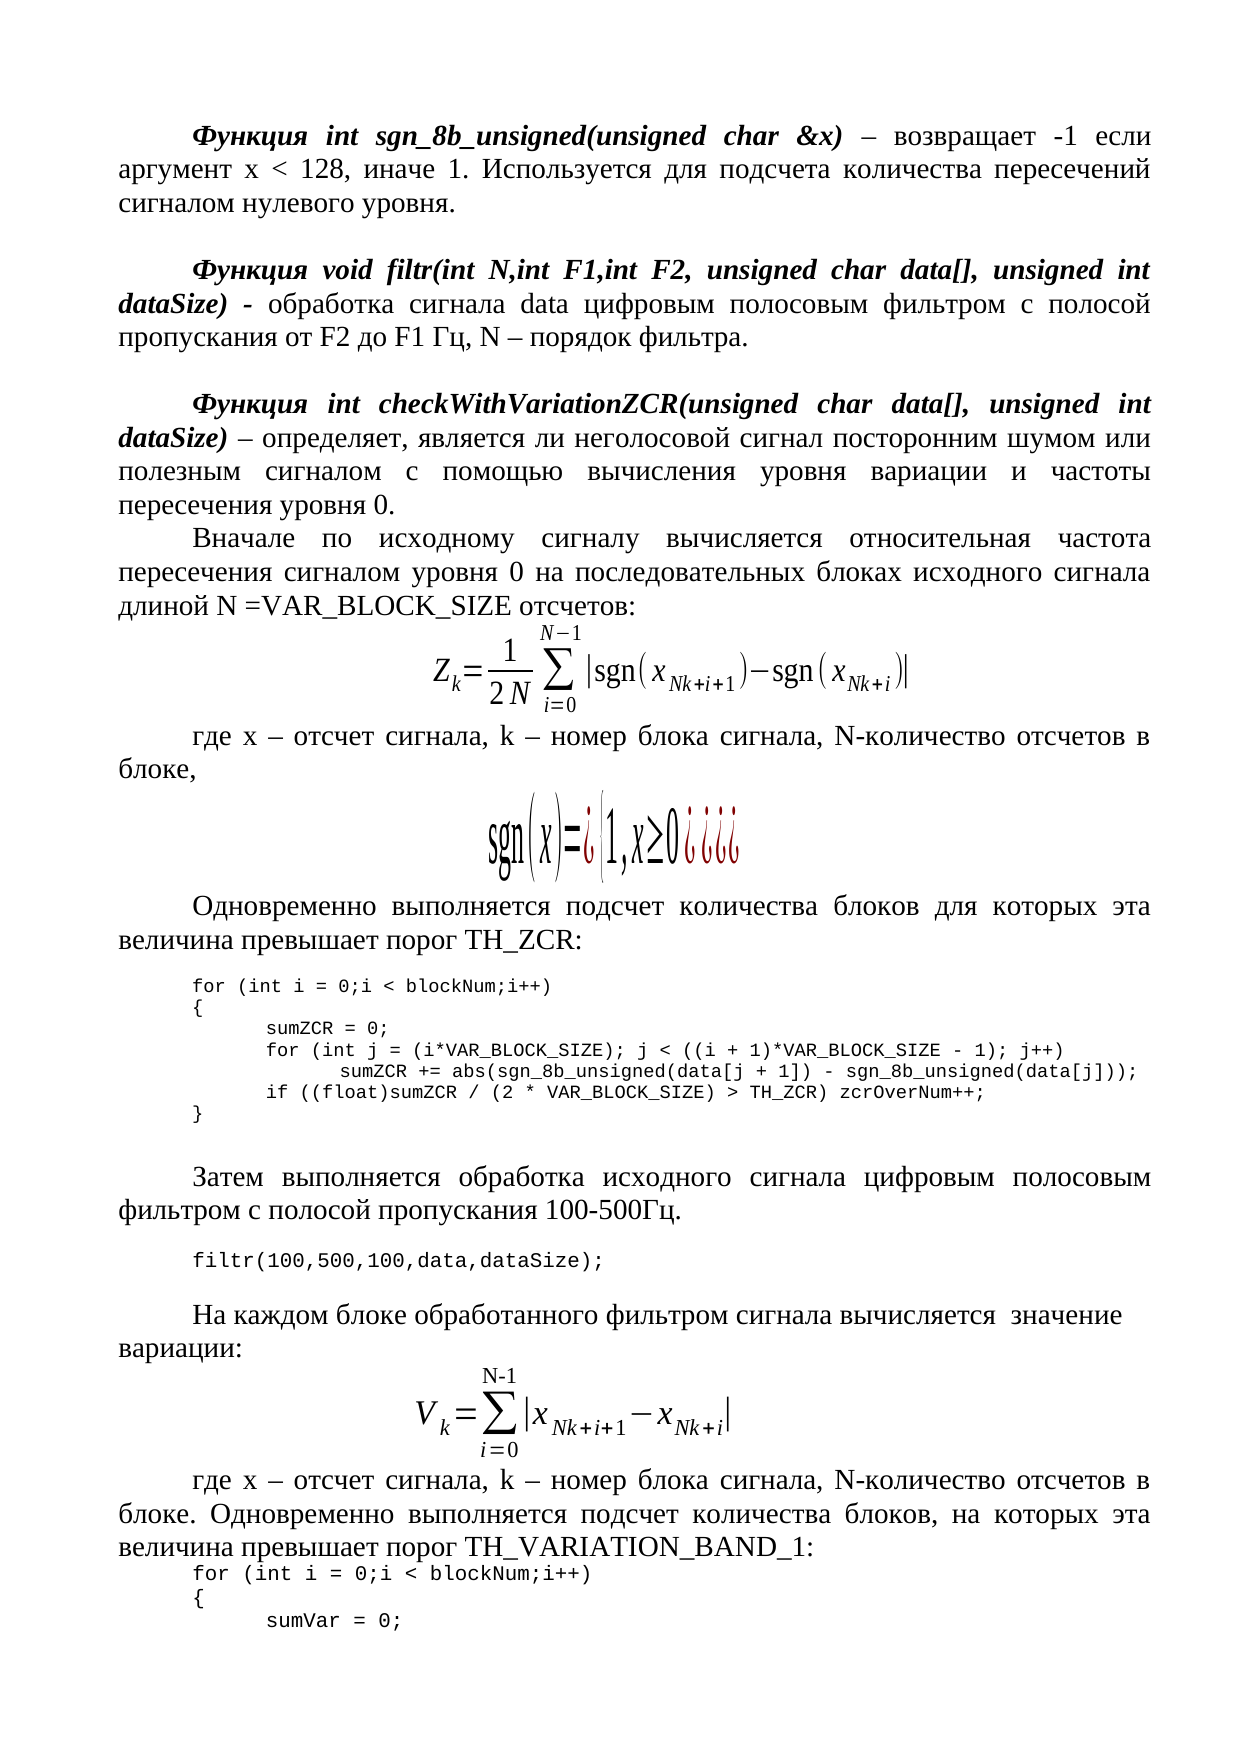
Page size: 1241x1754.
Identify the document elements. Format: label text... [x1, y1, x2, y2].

text Затем выполняется обработка исходного сигнала цифровым полосовым фильтром с полосой пропускания 100-500Гц. [118, 1159, 1152, 1226]
text for (int i = 0;i < blockNum;i++) [118, 1563, 1152, 1587]
text где x – отсчет сигнала, k – номер блока сигнала, N-количество отсчетов в блоке. Одновременно выполняется подсчет количества блоков, на которых эта величина превышает порог TH_VARIATION_BAND_1: [118, 1462, 1152, 1563]
text if ((float)sumZCR / (2 * VAR_BLOCK_SIZE) > TH_ZCR) zcrOverNum++; [118, 1083, 1152, 1104]
text { [118, 1587, 1152, 1610]
text sumVar = 0; [118, 1610, 1152, 1634]
text sumZCR += abs(sgn_8b_unsigned(data[j + 1]) - sgn_8b_unsigned(data[j])); [118, 1062, 1152, 1083]
text Функция int checkWithVariationZCR(unsigned char data[], unsigned int dataSize) – определяет, является ли неголосовой сигнал посторонним шумом или полезным сигналом с помощью вычисления уровня вариации и частоты пересечения уровня 0. [118, 386, 1152, 521]
text } [118, 1104, 1152, 1125]
text где x – отсчет сигнала, k – номер блока сигнала, N-количество отсчетов в блоке, [118, 718, 1152, 785]
text На каждом блоке обработанного фильтром сигнала вычисляется значение вариации: [118, 1297, 1152, 1364]
text Функция void filtr(int N,int F1,int F2, unsigned char data[], unsigned int dataSize) - обработка сигнала data цифровым полосовым фильтром с полосой пропускания от F2 до F1 Гц, N – порядок фильтра. [118, 252, 1152, 353]
text for (int j = (i*VAR_BLOCK_SIZE); j < ((i + 1)*VAR_BLOCK_SIZE - 1); j++) [118, 1040, 1152, 1062]
text sumZCR = 0; [118, 1019, 1152, 1040]
text Одновременно выполняется подсчет количества блоков для которых эта величина превышает порог TH_ZCR: [118, 888, 1152, 955]
text filtr(100,500,100,data,dataSize); [118, 1250, 1152, 1273]
text Вначале по исходному сигналу вычисляется относительная частота пересечения сигналом уровня 0 на последовательных блоках исходного сигнала длиной N =VAR_BLOCK_SIZE отсчетов: [118, 521, 1152, 621]
text for (int i = 0;i < blockNum;i++) [118, 977, 1152, 998]
text Функция int sgn_8b_unsigned(unsigned char &x) – возвращает -1 если аргумент x < 128, иначе 1. Используется для подсчета количества пересечений сигналом нулевого уровня. [118, 118, 1152, 219]
text { [118, 998, 1152, 1019]
